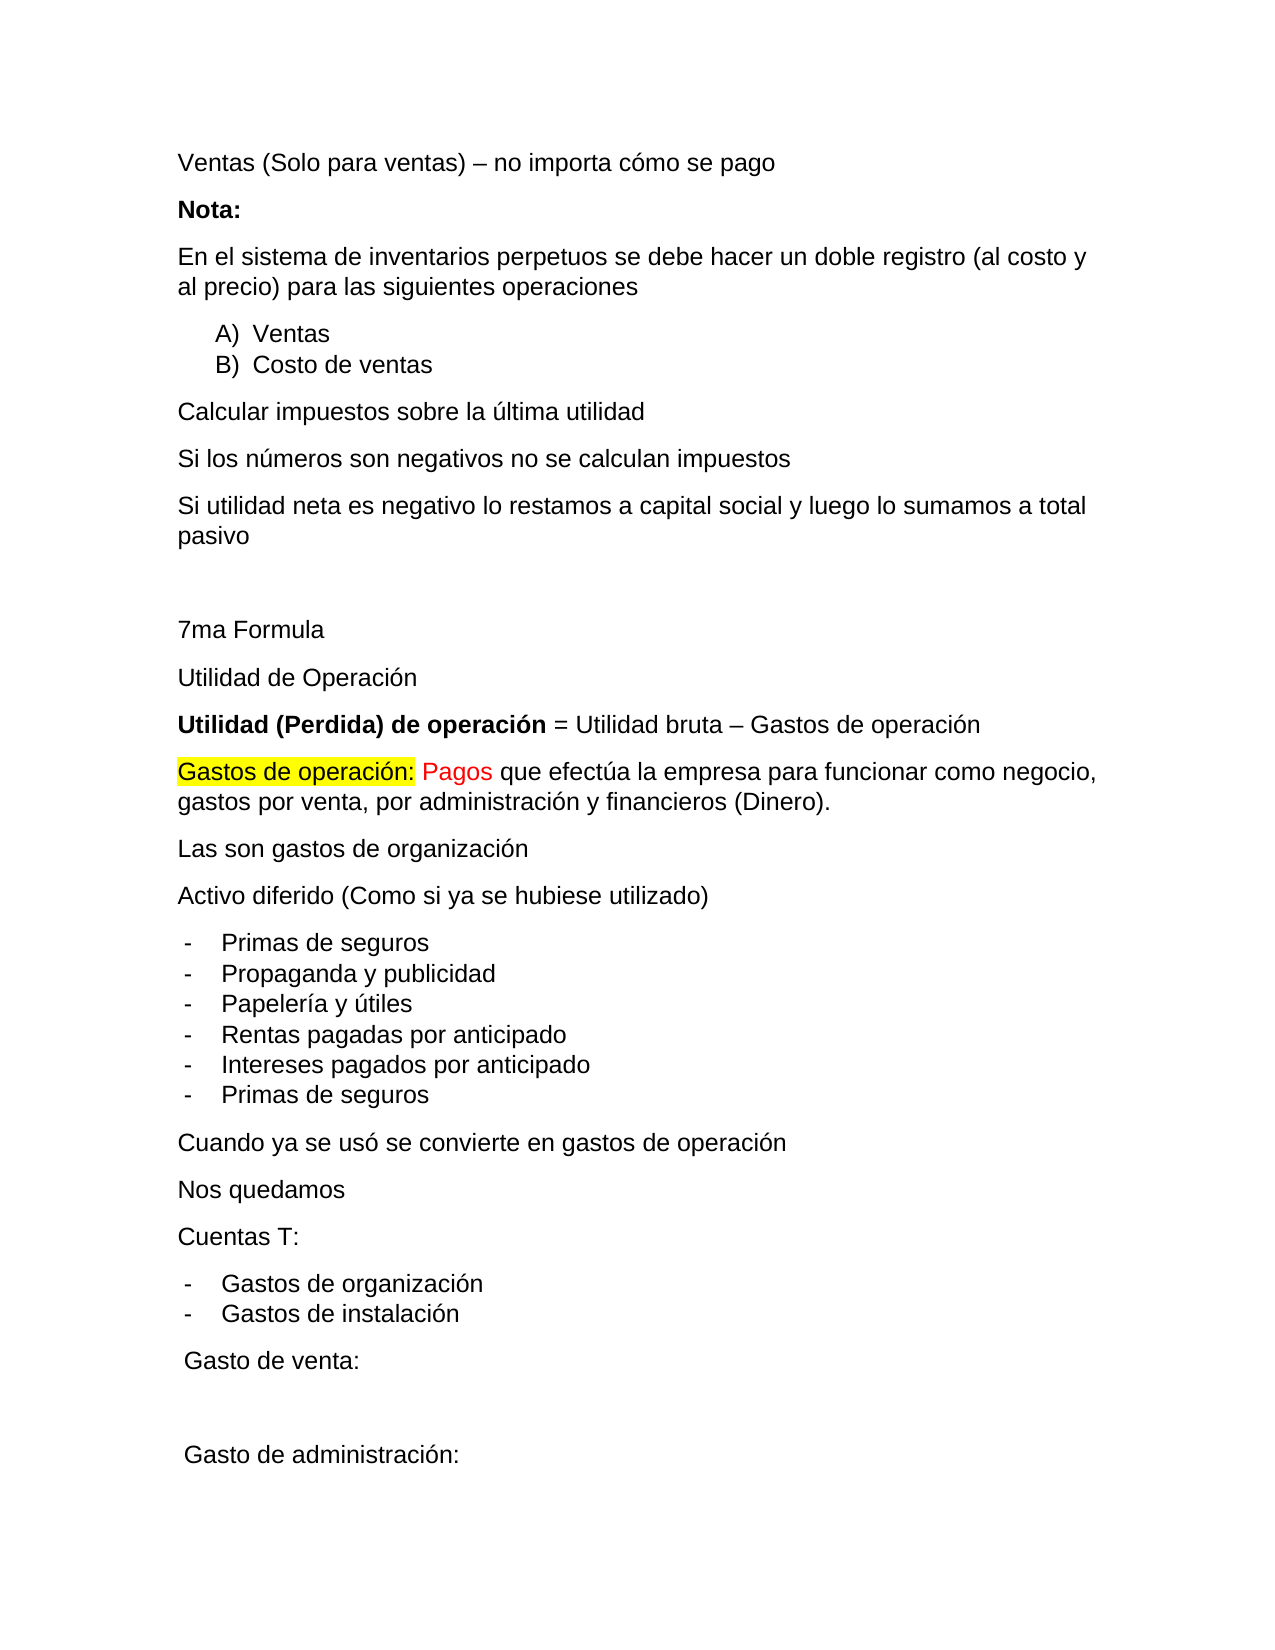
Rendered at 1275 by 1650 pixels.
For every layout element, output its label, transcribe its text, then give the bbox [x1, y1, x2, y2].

text Gasto de venta: [183, 1346, 1098, 1375]
text En el sistema de inventarios perpetuos se debe hacer un doble registro (al costo y al precio) para las siguientes operaciones [177, 242, 1098, 301]
text Si utilidad neta es negativo lo restamos a capital social y luego lo sumamos a total pasivo [177, 491, 1098, 550]
list Papelería y útiles [183, 989, 1098, 1018]
list Costo de ventas [215, 350, 1098, 378]
text 7ma Formula [177, 616, 1098, 644]
list Gastos de organización [183, 1269, 1098, 1298]
text Ventas (Solo para ventas) – no importa cómo se pago [177, 148, 1098, 176]
list Gastos de instalación [183, 1299, 1098, 1328]
list Propaganda y publicidad [183, 959, 1098, 988]
text Gastos de operación: Pagos que efectúa la empresa para funcionar como negocio, gastos por venta, por administración y financieros (Dinero). [177, 757, 1098, 816]
list Primas de seguros [183, 928, 1098, 957]
text Nos quedamos [177, 1175, 1098, 1203]
text Si los números son negativos no se calculan impuestos [177, 444, 1098, 473]
list Ventas [215, 319, 1098, 348]
list Intereses pagados por anticipado [183, 1050, 1098, 1079]
text Calcular impuestos sobre la última utilidad [177, 397, 1098, 426]
text Nota: [177, 195, 1098, 223]
text Activo diferido (Como si ya se hubiese utilizado) [177, 881, 1098, 910]
list Rentas pagadas por anticipado [183, 1020, 1098, 1048]
list Primas de seguros [183, 1081, 1098, 1109]
text Utilidad de Operación [177, 663, 1098, 691]
text Cuando ya se usó se convierte en gastos de operación [177, 1128, 1098, 1156]
text Cuentas T: [177, 1222, 1098, 1251]
text Las son gastos de organización [177, 834, 1098, 863]
text Utilidad (Perdida) de operación = Utilidad bruta – Gastos de operación [177, 710, 1098, 738]
text Gasto de administración: [183, 1441, 1098, 1469]
